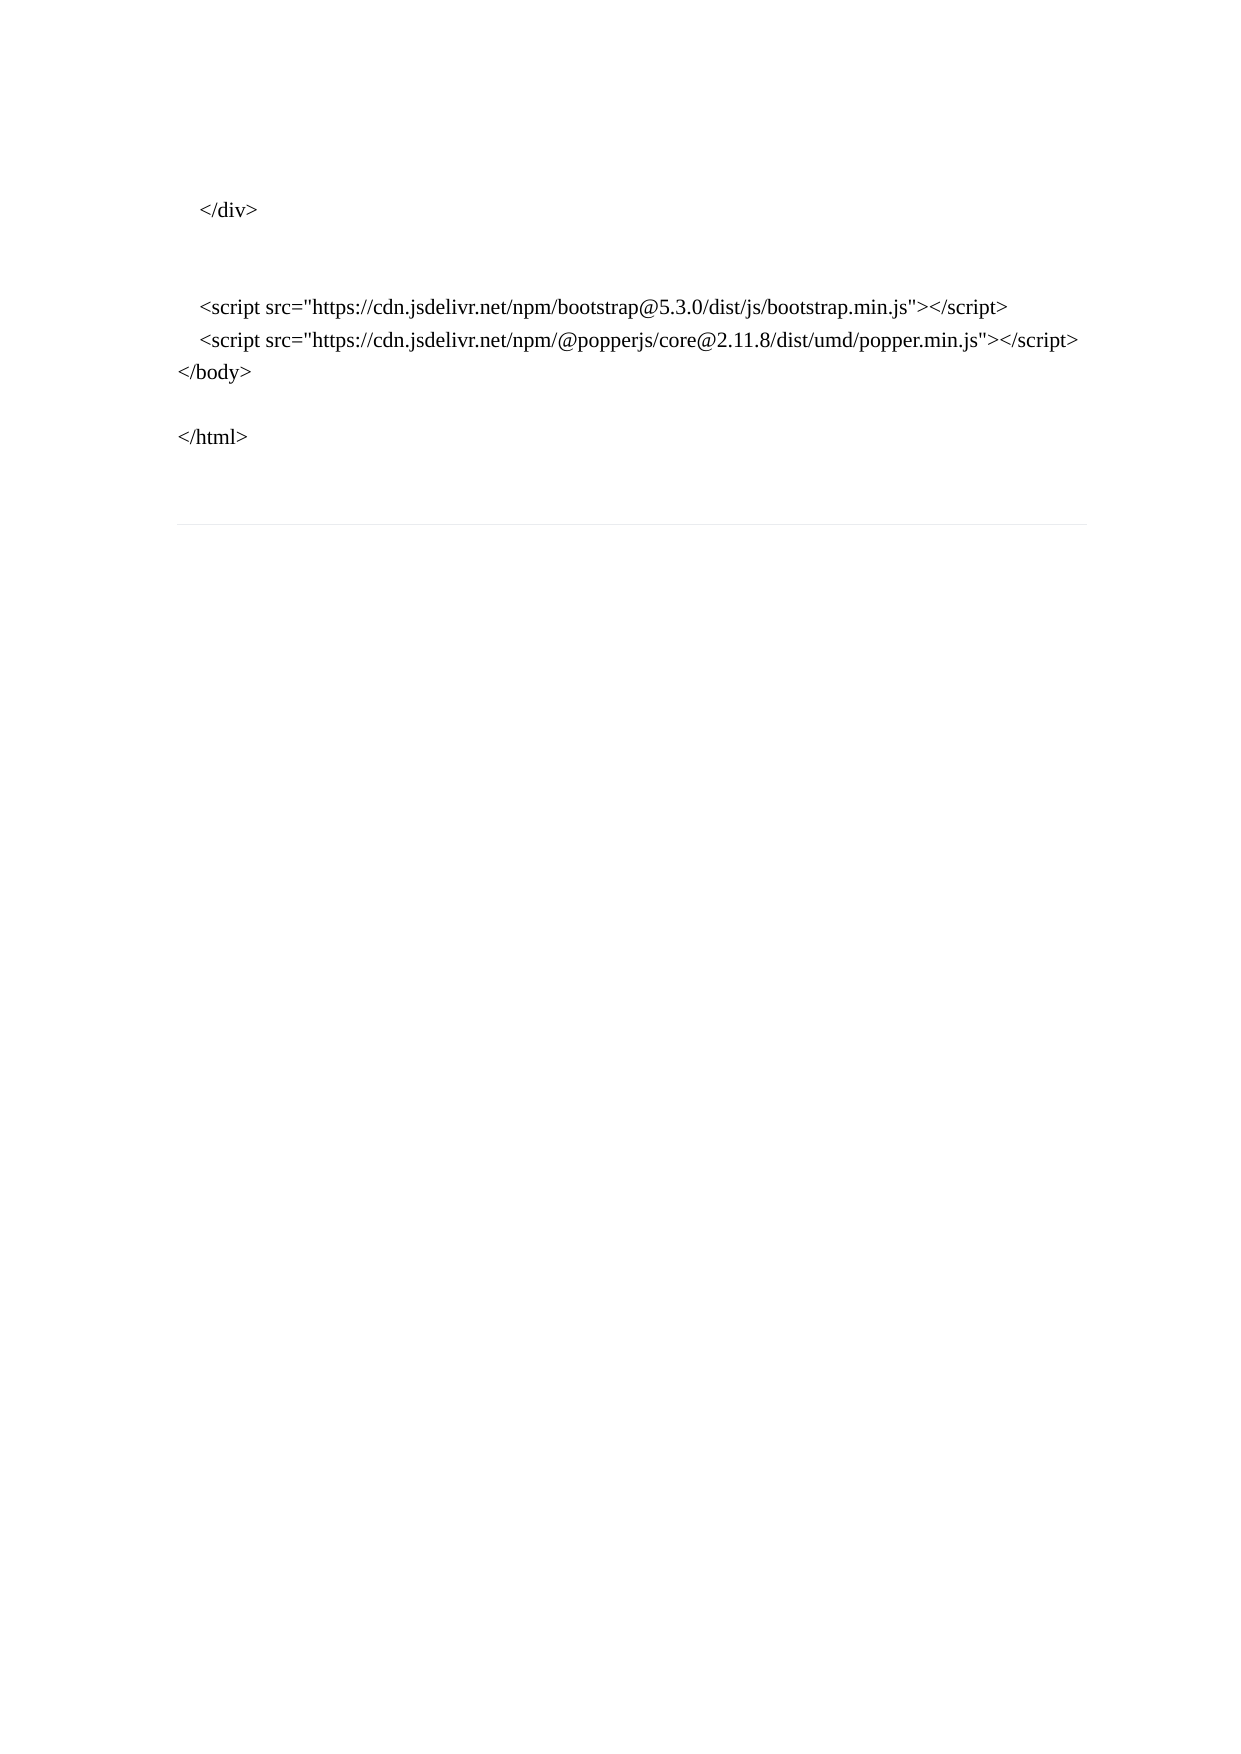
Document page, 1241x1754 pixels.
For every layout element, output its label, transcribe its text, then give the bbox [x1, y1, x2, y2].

text </body> [177, 355, 1087, 388]
text <script src="https://cdn.jsdelivr.net/npm/bootstrap@5.3.0/dist/js/bootstrap.min.js"></script> [177, 290, 1087, 323]
text </div> [177, 193, 1087, 225]
text <script src="https://cdn.jsdelivr.net/npm/@popperjs/core@2.11.8/dist/umd/popper.min.js"></script> [177, 323, 1087, 355]
text </html> [177, 420, 1087, 453]
